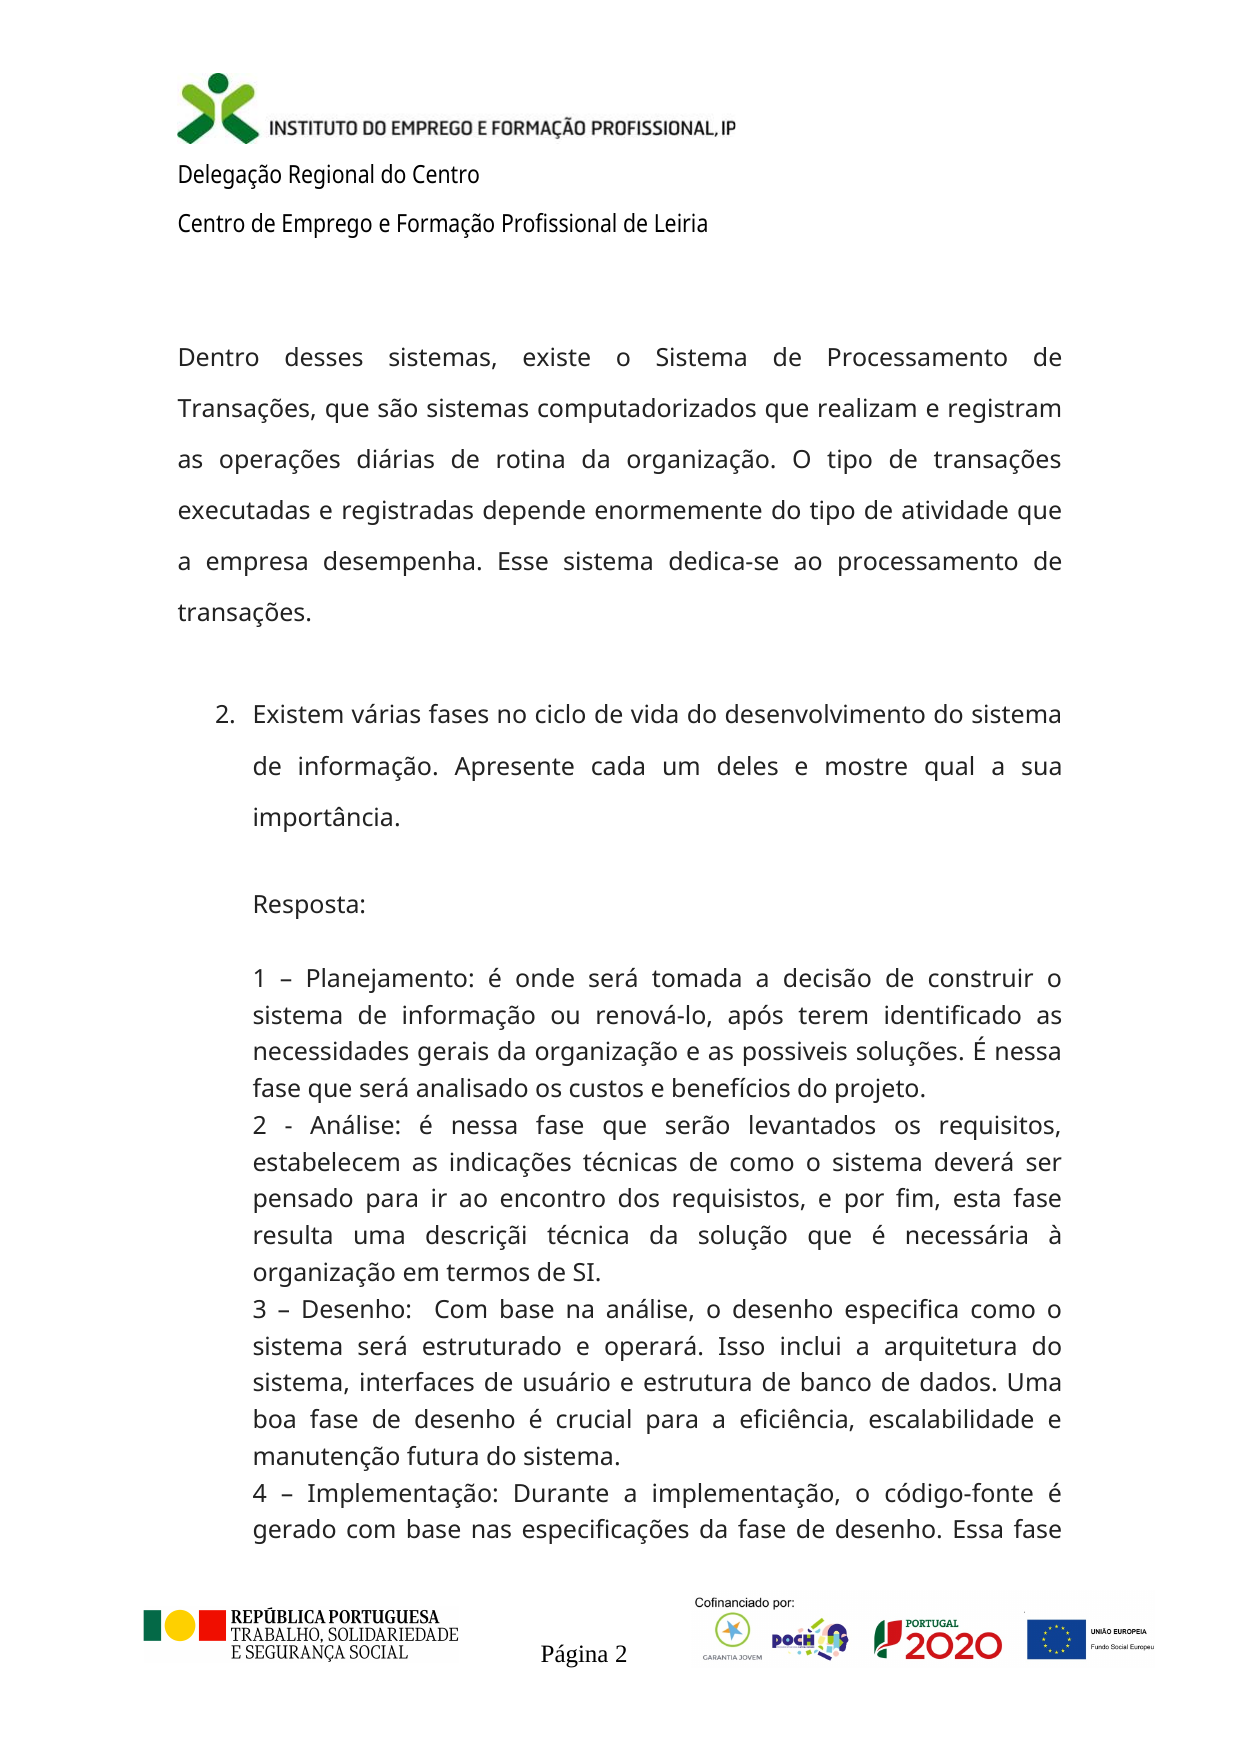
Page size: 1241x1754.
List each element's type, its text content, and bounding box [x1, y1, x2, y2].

list 1 – Planejamento: é onde será tomada a decisão de construir o sistema de informação ou renová-lo, após terem identificado as necessidades gerais da organização e as possiveis soluções. É nessa fase que será analisado os custos e benefícios do projeto. [252, 961, 1063, 1105]
list 2 - Análise: é nessa fase que serão levantados os requisitos, estabelecem as indicações técnicas de como o sistema deverá ser pensado para ir ao encontro dos requisistos, e por fim, esta fase resulta uma descriçãi técnica da solução que é necessária à organização em termos de SI. [252, 1108, 1063, 1289]
list 3 – Desenho: Com base na análise, o desenho especifica como o sistema será estruturado e operará. Isso inclui a arquitetura do sistema, interfaces de usuário e estrutura de banco de dados. Uma boa fase de desenho é crucial para a eficiência, escalabilidade e manutenção futura do sistema. [252, 1291, 1063, 1473]
picture [177, 73, 736, 144]
picture [691, 1590, 1155, 1668]
text Dentro desses sistemas, existe o Sistema de Processamento de Transações, que são sistemas computadorizados que realizam e registram as operações diárias de rotina da organização. O tipo de transações executadas e registradas depende enormemente do tipo de atividade que a empresa desempenha. Esse sistema dedica-se ao processamento de transações. [177, 340, 1063, 629]
picture [143, 1606, 460, 1663]
list Existem várias fases no ciclo de vida do desenvolvimento do sistema de informação. Apresente cada um deles e mostre qual a sua importância. [215, 697, 1063, 833]
list Resposta: [252, 887, 1063, 921]
